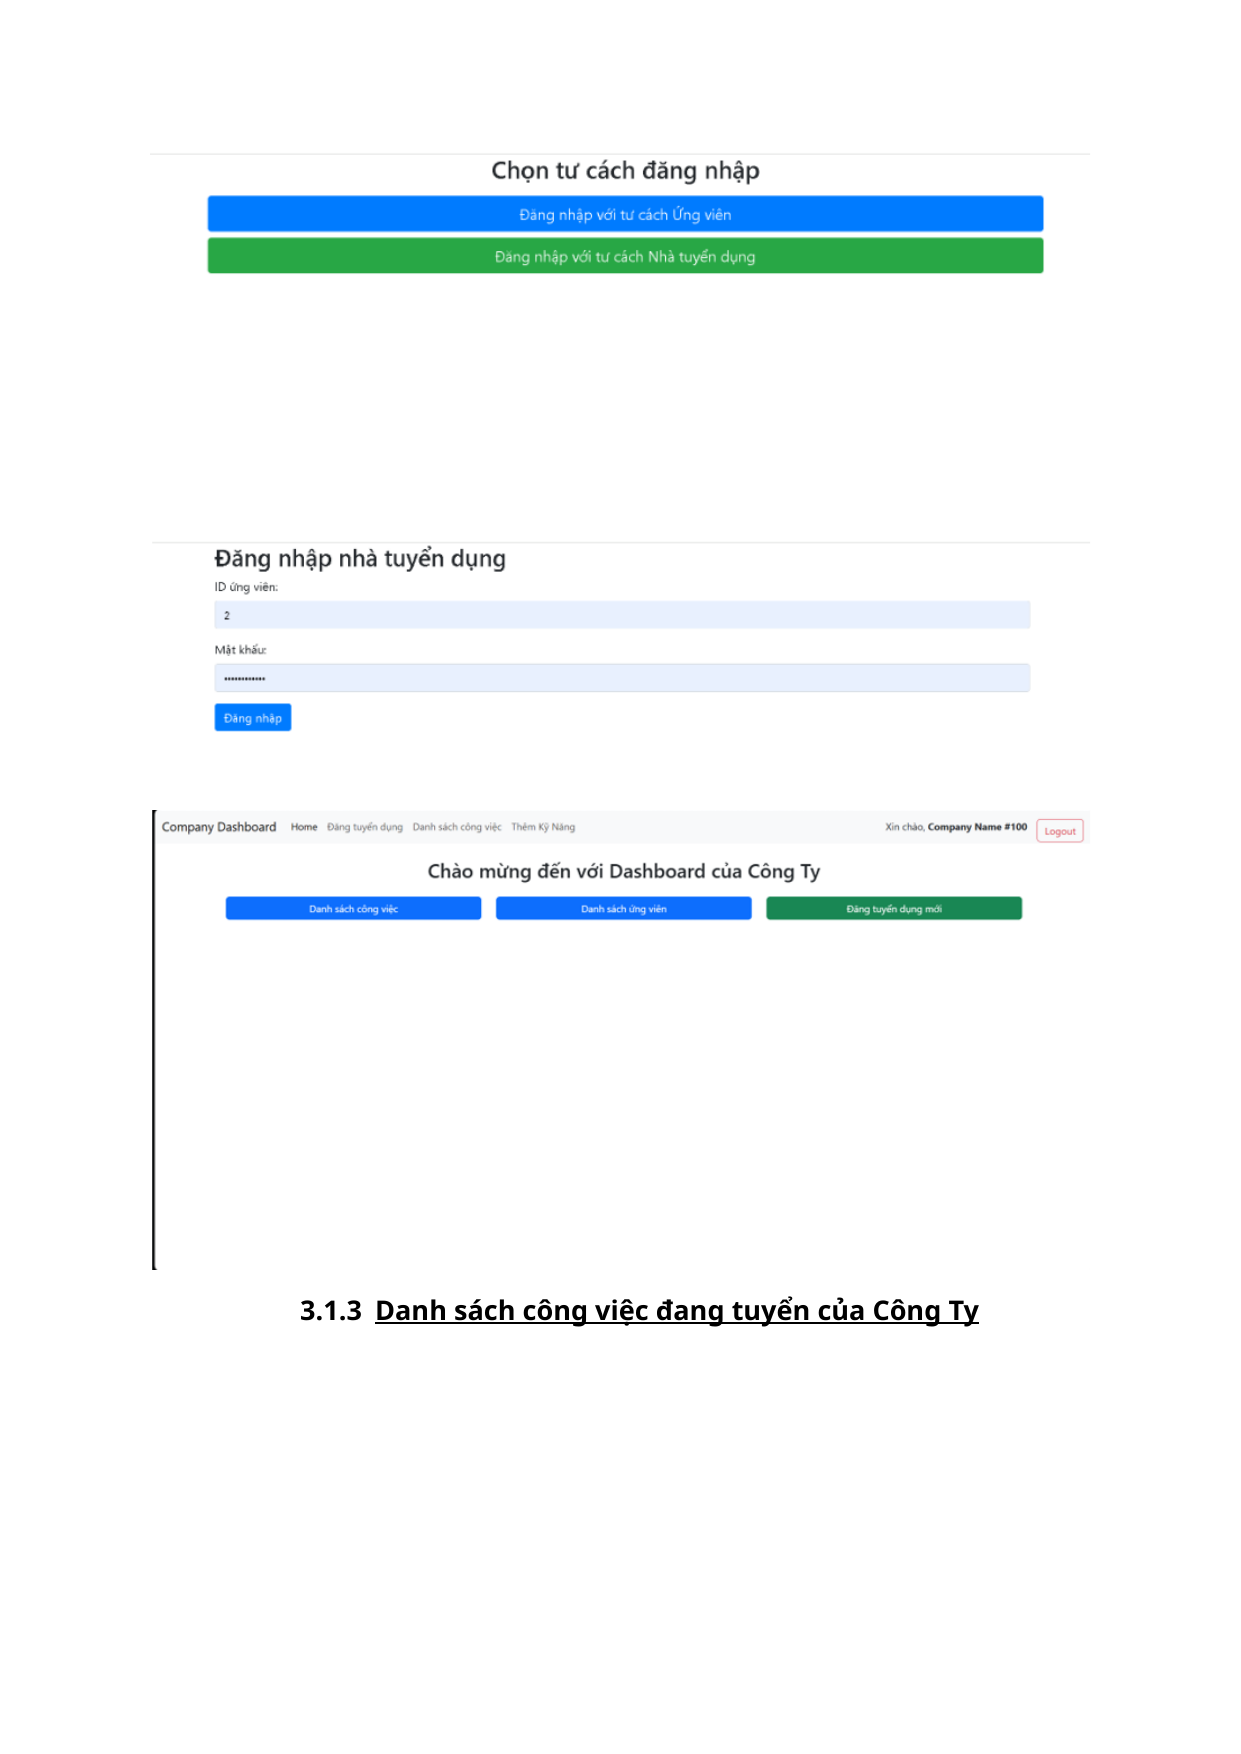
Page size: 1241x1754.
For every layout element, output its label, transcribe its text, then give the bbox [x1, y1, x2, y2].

picture [150, 150, 1091, 536]
list Danh sách công việc đang tuyển của Công Ty [300, 1291, 1090, 1328]
picture [150, 540, 1091, 799]
picture [150, 810, 1091, 1270]
